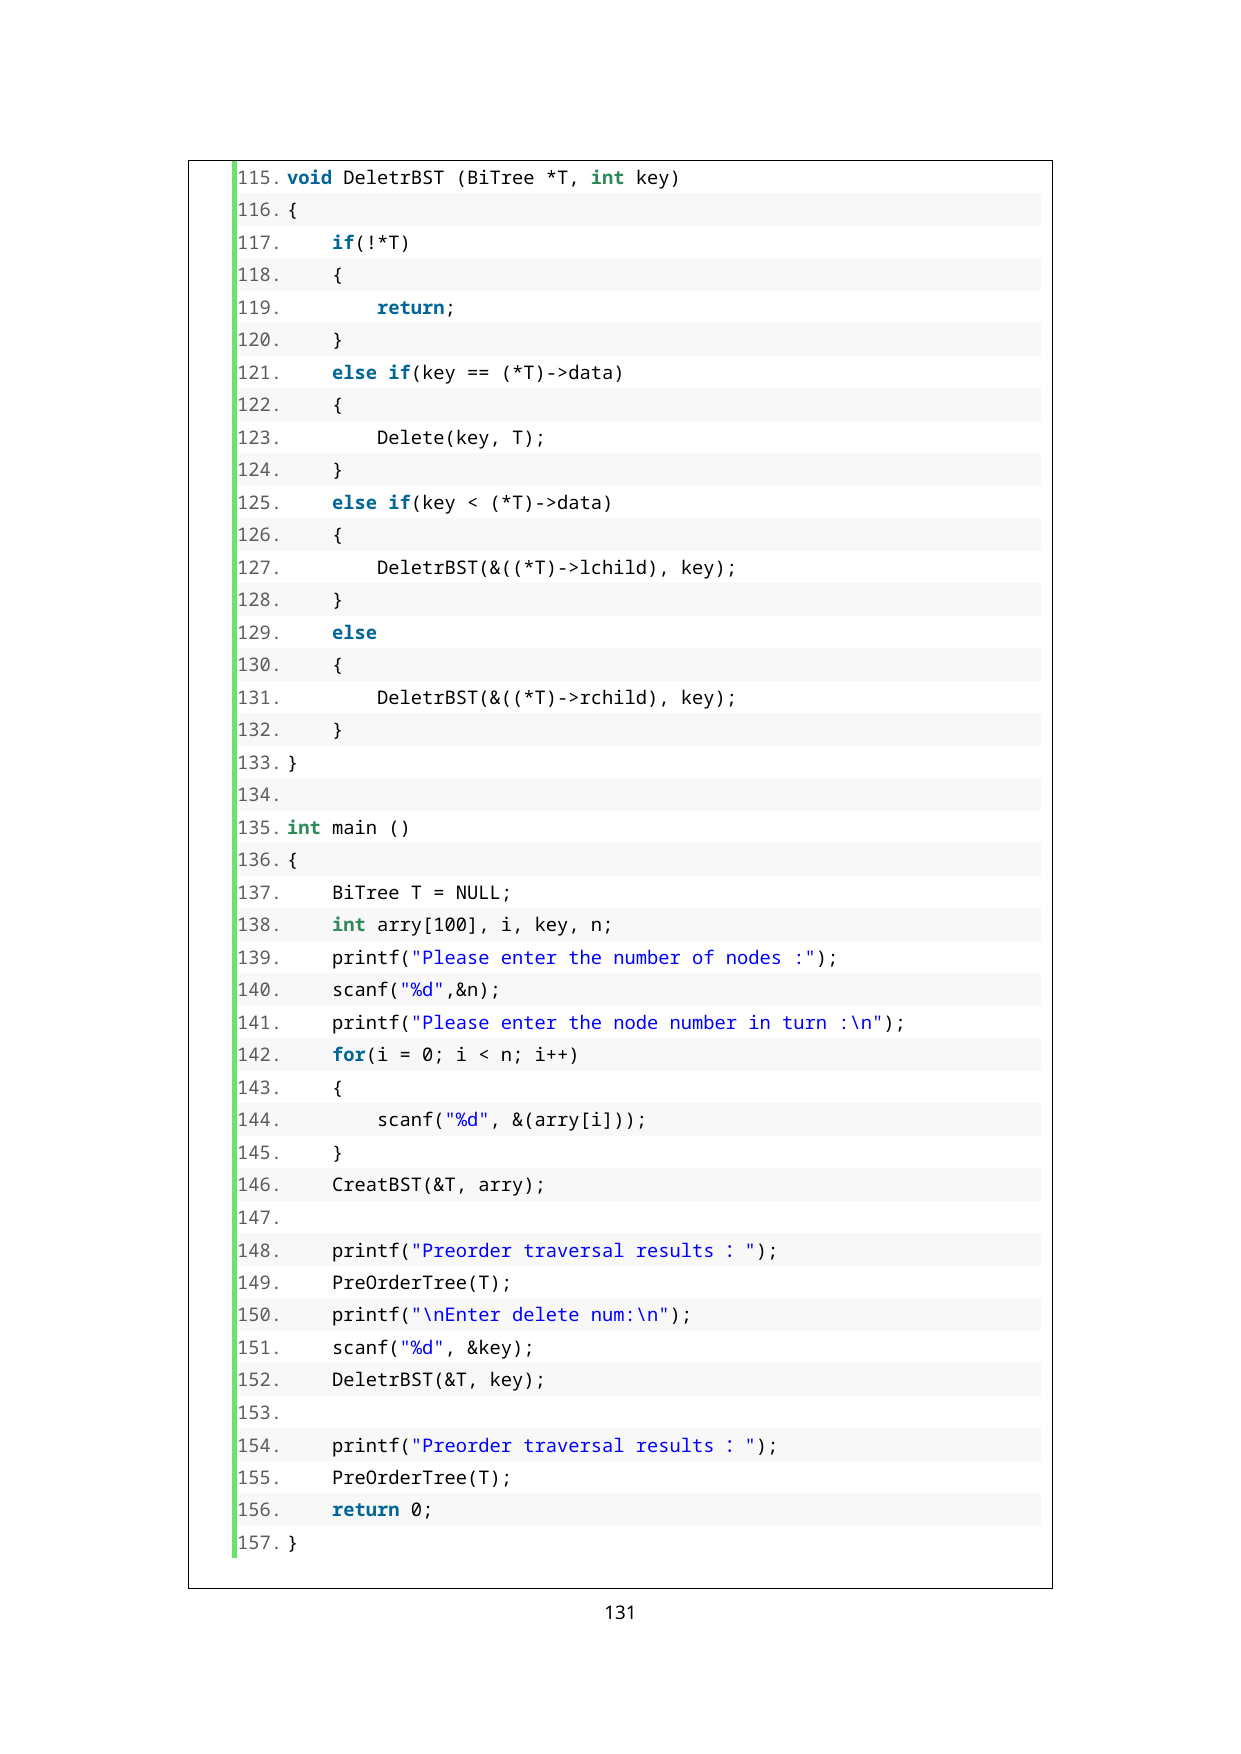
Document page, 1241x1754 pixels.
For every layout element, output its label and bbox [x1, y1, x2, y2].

table_cell [189, 161, 1052, 1587]
